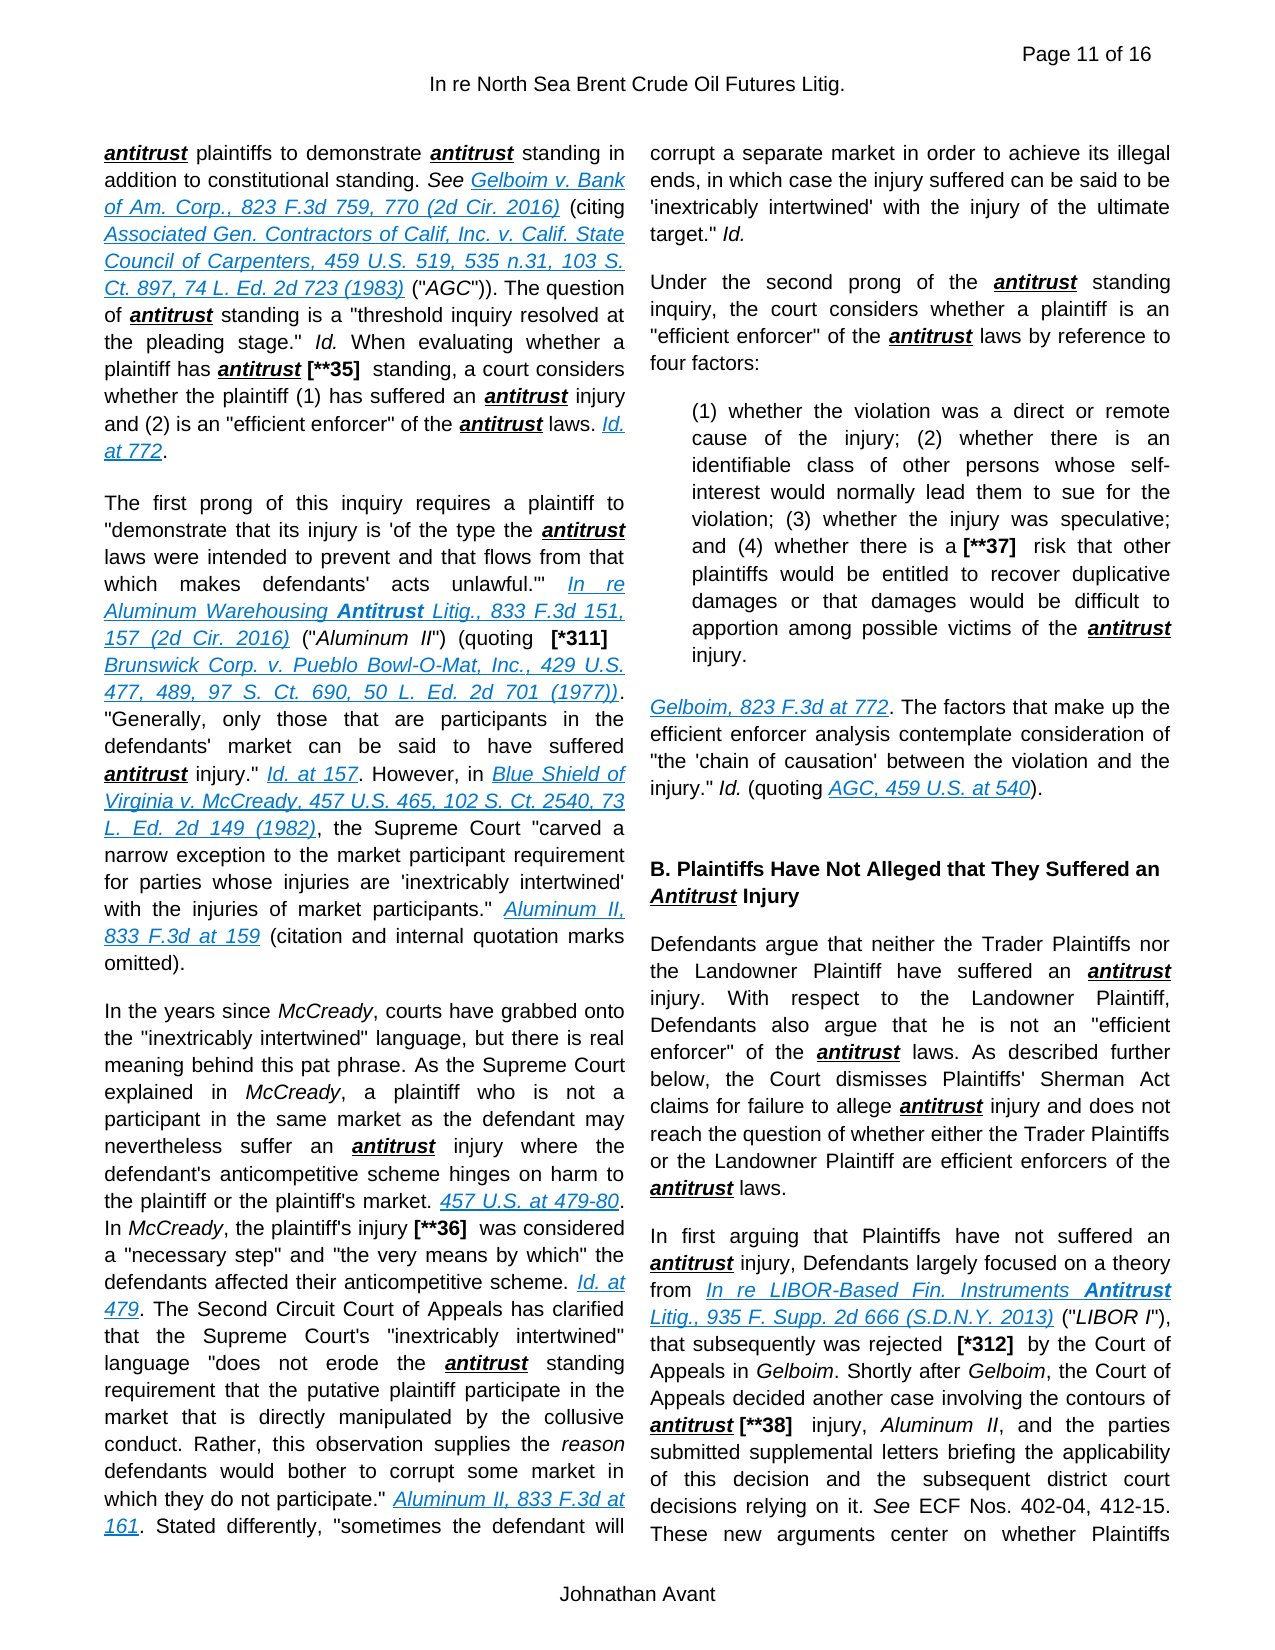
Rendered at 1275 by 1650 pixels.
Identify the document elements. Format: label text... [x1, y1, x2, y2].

text Gelboim, 823 F.3d at 772. The factors that make up the efficient enforcer analysis contemplate consideration of "the 'chain of causation' between the violation and the injury." Id. (quoting AGC, 459 U.S. at 540). [650, 692, 1171, 800]
text B. Plaintiffs Have Not Alleged that They Suffered an Antitrust Injury [650, 825, 1171, 908]
text In the years since McCready, courts have grabbed onto the "inextricably intertwined" language, but there is real meaning behind this pat phrase. As the Supreme Court explained in McCready, a plaintiff who is not a participant in the same market as the defendant may nevertheless suffer an antitrust injury where the defendant's anticompetitive scheme hinges on harm to the plaintiff or the plaintiff's market. 457 U.S. at 479-80. In McCready, the plaintiff's injury [**36] was considered a "necessary step" and "the very means by which" the defendants affected their anticompetitive scheme. Id. at 479. The Second Circuit Court of Appeals has clarified that the Supreme Court's "inextricably intertwined" language "does not erode the antitrust standing requirement that the putative plaintiff participate in the market that is directly manipulated by the collusive conduct. Rather, this observation supplies the reason defendants would bother to corrupt some market in which they do not participate." Aluminum II, 833 F.3d at 161. Stated differently, "sometimes the defendant will corrupt a separate market in order to achieve its illegal ends, in which case the injury suffered can be said to be 'inextricably intertwined' with the injury of the ultimate target." Id. [104, 996, 625, 1537]
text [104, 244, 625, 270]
text Defendants argue that neither the Trader Plaintiffs nor the Landowner Plaintiff have suffered an antitrust injury. With respect to the Landowner Plaintiff, Defendants also argue that he is not an "efficient enforcer" of the antitrust laws. As described further below, the Court dismisses Plaintiffs' Sherman Act claims for failure to allege antitrust injury and does not reach the question of whether either the Trader Plaintiffs or the Landowner Plaintiff are efficient enforcers of the antitrust laws. [650, 929, 1171, 1199]
text Under the second prong of the antitrust standing inquiry, the court considers whether a plaintiff is an "efficient enforcer" of the antitrust laws by reference to four factors: [650, 267, 1171, 375]
text The first prong of this inquiry requires a plaintiff to "demonstrate that its injury is 'of the type the antitrust laws were intended to prevent and that flows from that which makes defendants' acts unlawful.'" In re Aluminum Warehousing Antitrust Litig., 833 F.3d 151, 157 (2d Cir. 2016) ("Aluminum II") (quoting [*311] Brunswick Corp. v. Pueblo Bowl-O-Mat, Inc., 429 U.S. 477, 489, 97 S. Ct. 690, 50 L. Ed. 2d 701 (1977)). "Generally, only those that are participants in the defendants' market can be said to have suffered antitrust injury." Id. at 157. However, in Blue Shield of Virginia v. McCready, 457 U.S. 465, 102 S. Ct. 2540, 73 L. Ed. 2d 149 (1982), the Supreme Court "carved a narrow exception to the market participant requirement for parties whose injuries are 'inextricably intertwined' with the injuries of market participants." Aluminum II, 833 F.3d at 159 (citation and internal quotation marks omitted). [104, 675, 625, 809]
text (1) whether the violation was a direct or remote cause of the injury; (2) whether there is an identifiable class of other persons whose self-interest would normally lead them to sue for the violation; (3) whether the injury was speculative; and (4) whether there is a [**37] risk that other plaintiffs would be entitled to recover duplicative damages or that damages would be difficult to apportion among possible victims of the antitrust injury. [692, 396, 1171, 667]
text The first prong of this inquiry requires a plaintiff to "demonstrate that its injury is 'of the type the antitrust laws were intended to prevent and that flows from that which makes defendants' acts unlawful.'" In re Aluminum Warehousing Antitrust Litig., 833 F.3d 151, 157 (2d Cir. 2016) ("Aluminum II") (quoting [*311] Brunswick Corp. v. Pueblo Bowl-O-Mat, Inc., 429 U.S. 477, 489, 97 S. Ct. 690, 50 L. Ed. 2d 701 (1977)). "Generally, only those that are participants in the defendants' market can be said to have suffered antitrust injury." Id. at 157. However, in Blue Shield of Virginia v. McCready, 457 U.S. 465, 102 S. Ct. 2540, 73 L. Ed. 2d 149 (1982), the Supreme Court "carved a narrow exception to the market participant requirement for parties whose injuries are 'inextricably intertwined' with the injuries of market participants." Aluminum II, 833 F.3d at 159 (citation and internal quotation marks omitted). [104, 487, 625, 620]
text The first prong of this inquiry requires a plaintiff to "demonstrate that its injury is 'of the type the antitrust laws were intended to prevent and that flows from that which makes defendants' acts unlawful.'" In re Aluminum Warehousing Antitrust Litig., 833 F.3d 151, 157 (2d Cir. 2016) ("Aluminum II") (quoting [*311] Brunswick Corp. v. Pueblo Bowl-O-Mat, Inc., 429 U.S. 477, 489, 97 S. Ct. 690, 50 L. Ed. 2d 701 (1977)). "Generally, only those that are participants in the defendants' market can be said to have suffered antitrust injury." Id. at 157. However, in Blue Shield of Virginia v. McCready, 457 U.S. 465, 102 S. Ct. 2540, 73 L. Ed. 2d 149 (1982), the Supreme Court "carved a narrow exception to the market participant requirement for parties whose injuries are 'inextricably intertwined' with the injuries of market participants." Aluminum II, 833 F.3d at 159 (citation and internal quotation marks omitted). [104, 811, 625, 975]
